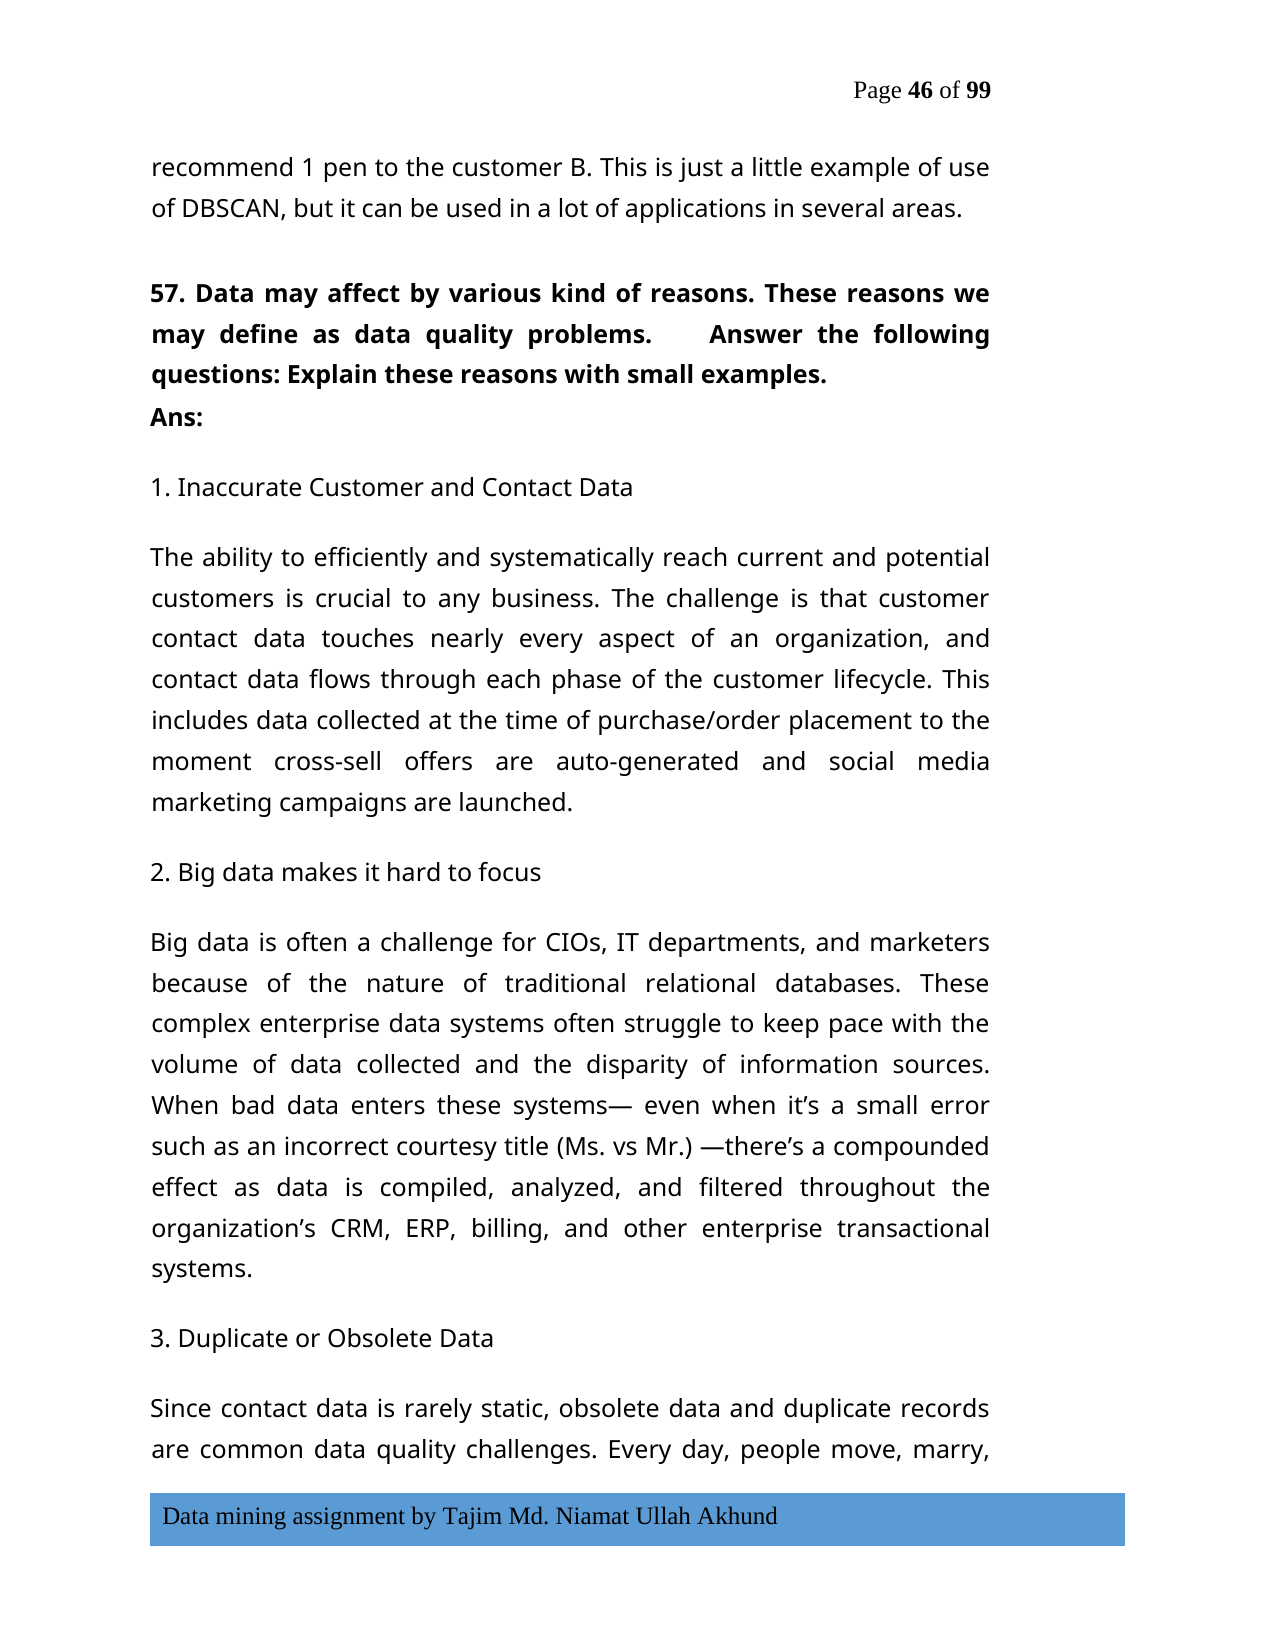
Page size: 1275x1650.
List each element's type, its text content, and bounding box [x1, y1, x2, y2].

text The ability to efficiently and systematically reach current and potential customers is crucial to any business. The challenge is that customer contact data touches nearly every aspect of an organization, and contact data flows through each phase of the customer lifecycle. This includes data collected at the time of purchase/order placement to the moment cross-sell offers are auto-generated and social media marketing campaigns are launched. [150, 539, 991, 818]
text Big data is often a challenge for CIOs, IT departments, and marketers because of the nature of traditional relational databases. These complex enterprise data systems often struggle to keep pace with the volume of data collected and the disparity of information sources. When bad data enters these systems— even when it’s a small error such as an incorrect courtesy title (Ms. vs Mr.) —there’s a compounded effect as data is compiled, analyzed, and filtered throughout the organization’s CRM, ERP, billing, and other enterprise transactional systems. [150, 924, 991, 1285]
text 57. Data may affect by various kind of reasons. These reasons we may define as data quality problems. Answer the following questions: Explain these reasons with small examples. [150, 275, 991, 391]
text 2. Big data makes it hard to focus [150, 854, 991, 888]
text 3. Duplicate or Obsolete Data [150, 1321, 991, 1355]
text 1. Inaccurate Customer and Contact Data [150, 469, 991, 503]
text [150, 150, 991, 225]
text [150, 1391, 991, 1466]
text Ans: [150, 399, 991, 433]
